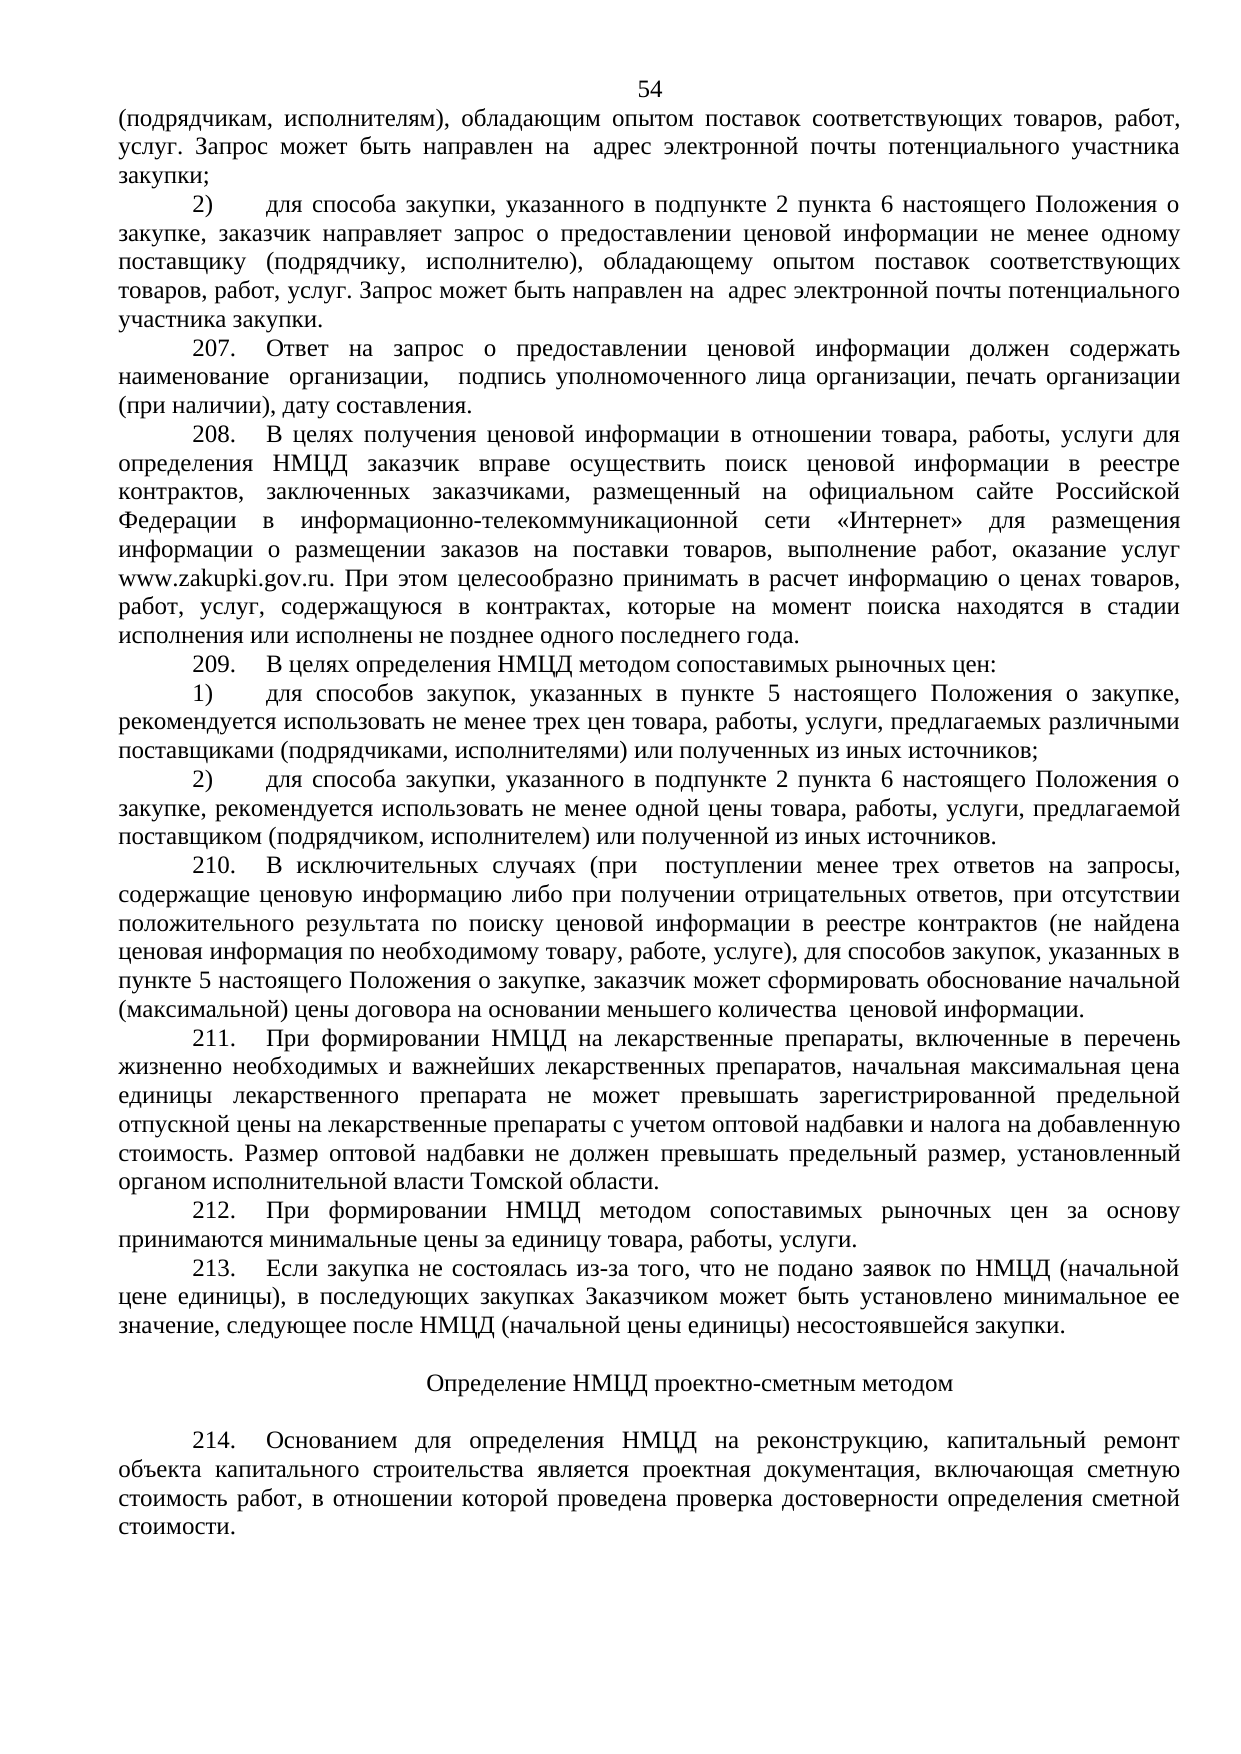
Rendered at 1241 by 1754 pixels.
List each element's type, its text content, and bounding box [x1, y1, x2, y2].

list При формировании НМЦД методом сопоставимых рыночных цен за основу принимаются минимальные цены за единицу товара, работы, услуги. [118, 1195, 1181, 1253]
list Основанием для определения НМЦД на реконструкцию, капитальный ремонт объекта капитального строительства является проектная документация, включающая сметную стоимость работ, в отношении которой проведена проверка достоверности определения сметной стоимости. [118, 1425, 1181, 1540]
list для способа закупки, указанного в подпункте 2 пункта 6 настоящего Положения о закупке, рекомендуется использовать не менее одной цены товара, работы, услуги, предлагаемой поставщиком (подрядчиком, исполнителем) или полученной из иных источников. [118, 764, 1181, 850]
list Определение НМЦД проектно-сметным методом [118, 1368, 1181, 1396]
list В целях получения ценовой информации в отношении товара, работы, услуги для определения НМЦД заказчик вправе осуществить поиск ценовой информации в реестре контрактов, заключенных заказчиками, размещенный на официальном сайте Российской Федерации в информационно-телекоммуникационной сети «Интернет» для размещения информации о размещении заказов на поставки товаров, выполнение работ, оказание услуг www.zakupki.gov.ru. При этом целесообразно принимать в расчет информацию о ценах товаров, работ, услуг, содержащуюся в контрактах, которые на момент поиска находятся в стадии исполнения или исполнены не позднее одного последнего года. [118, 419, 1181, 649]
list При формировании НМЦД на лекарственные препараты, включенные в перечень жизненно необходимых и важнейших лекарственных препаратов, начальная максимальная цена единицы лекарственного препарата не может превышать зарегистрированной предельной отпускной цены на лекарственные препараты с учетом оптовой надбавки и налога на добавленную стоимость. Размер оптовой надбавки не должен превышать предельный размер, установленный органом исполнительной власти Томской области. [118, 1023, 1181, 1195]
list Если закупка не состоялась из-за того, что не подано заявок по НМЦД (начальной цене единицы), в последующих закупках Заказчиком может быть установлено минимальное ее значение, следующее после НМЦД (начальной цены единицы) несостоявшейся закупки. [118, 1253, 1181, 1339]
list Ответ на запрос о предоставлении ценовой информации должен содержать наименование организации, подпись уполномоченного лица организации, печать организации (при наличии), дату составления. [118, 333, 1181, 419]
list В целях определения НМЦД методом сопоставимых рыночных цен: [118, 649, 1181, 678]
list для способов закупок, указанных в пункте 5 настоящего Положения о закупке, рекомендуется использовать не менее трех цен товара, работы, услуги, предлагаемых различными поставщиками (подрядчиками, исполнителями) или полученных из иных источников; [118, 678, 1181, 764]
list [118, 103, 1181, 189]
list В исключительных случаях (при поступлении менее трех ответов на запросы, содержащие ценовую информацию либо при получении отрицательных ответов, при отсутствии положительного результата по поиску ценовой информации в реестре контрактов (не найдена ценовая информация по необходимому товару, работе, услуге), для способов закупок, указанных в пункте 5 настоящего Положения о закупке, заказчик может сформировать обоснование начальной (максимальной) цены договора на основании меньшего количества ценовой информации. [118, 850, 1181, 1023]
list для способа закупки, указанного в подпункте 2 пункта 6 настоящего Положения о закупке, заказчик направляет запрос о предоставлении ценовой информации не менее одному поставщику (подрядчику, исполнителю), обладающему опытом поставок соответствующих товаров, работ, услуг. Запрос может быть направлен на адрес электронной почты потенциального участника закупки. [118, 189, 1181, 333]
